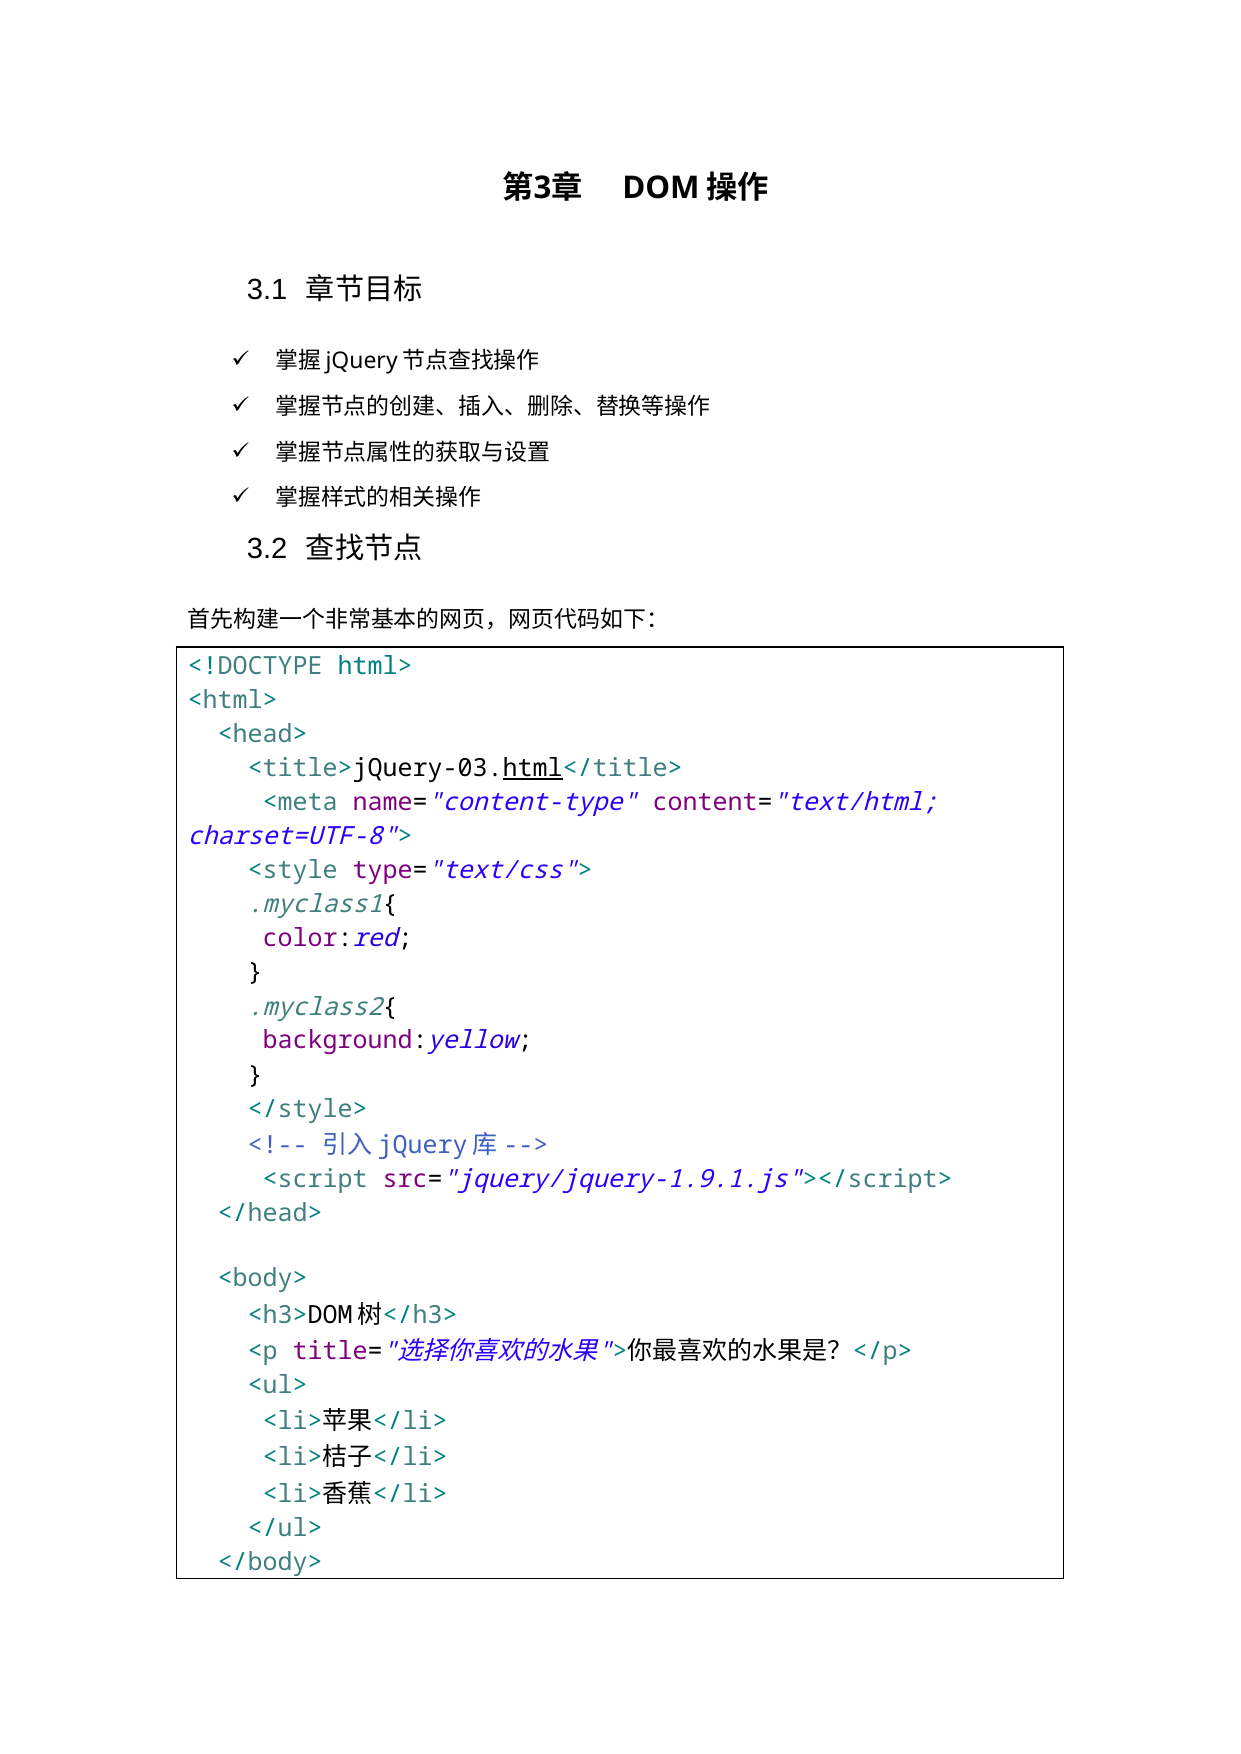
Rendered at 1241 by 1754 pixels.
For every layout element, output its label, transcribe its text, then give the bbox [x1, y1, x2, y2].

subtitle 章节目标 [247, 266, 1053, 308]
text 首先构建一个非常基本的网页，网页代码如下： [187, 601, 1053, 634]
list 掌握节点属性的获取与设置 [231, 433, 1053, 467]
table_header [177, 648, 1063, 1577]
subtitle DOM操作 [261, 162, 1053, 208]
list 掌握样式的相关操作 [231, 479, 1053, 512]
list 掌握jQuery节点查找操作 [231, 342, 1053, 375]
list 掌握节点的创建、插入、删除、替换等操作 [231, 388, 1053, 421]
subtitle 查找节点 [247, 525, 1053, 567]
